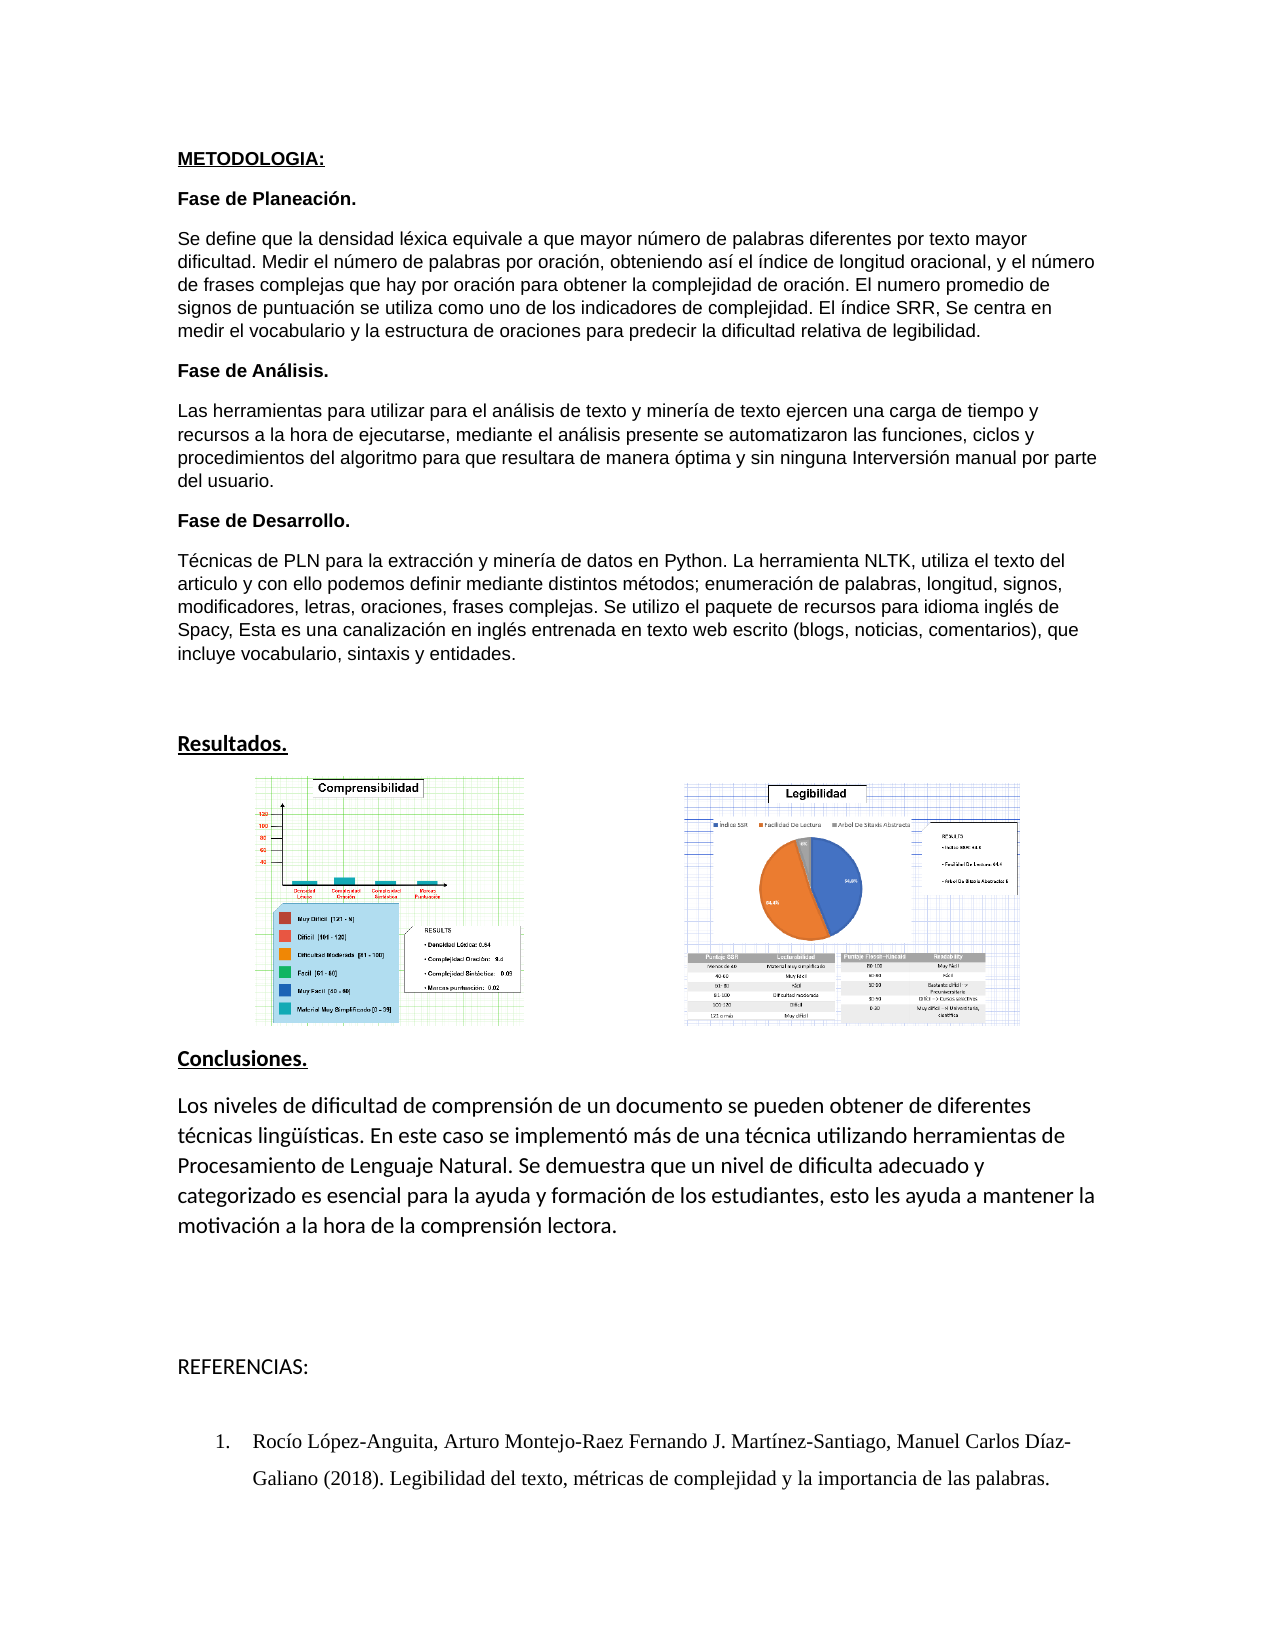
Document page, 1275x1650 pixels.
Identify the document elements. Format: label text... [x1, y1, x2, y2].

text Resultados. [177, 729, 1098, 757]
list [215, 1429, 1098, 1489]
text Conclusiones. [177, 1044, 1098, 1072]
text Se define que la densidad léxica equivale a que mayor número de palabras diferentes por texto mayor dificultad. Medir el número de palabras por oración, obteniendo así el índice de longitud oracional, y el número de frases complejas que hay por oración para obtener la complejidad de oración. El numero promedio de signos de puntuación se utiliza como uno de los indicadores de complejidad. El índice SRR, Se centra en medir el vocabulario y la estructura de oraciones para predecir la dificultad relativa de legibilidad. [177, 227, 1098, 342]
text Técnicas de PLN para la extracción y minería de datos en Python. La herramienta NLTK, utiliza el texto del articulo y con ello podemos definir mediante distintos métodos; enumeración de palabras, longitud, signos, modificadores, letras, oraciones, frases complejas. Se utilizo el paquete de recursos para idioma inglés de Spacy, Esta es una canalización en inglés entrenada en texto web escrito (blogs, noticias, comentarios), que incluye vocabulario, sintaxis y entidades. [177, 549, 1098, 664]
picture [684, 783, 1020, 1026]
picture [255, 776, 524, 1026]
text Fase de Planeación. [177, 187, 1098, 209]
text METODOLOGIA: [177, 148, 1098, 169]
text Fase de Desarrollo. [177, 510, 1098, 531]
text Los niveles de dificultad de comprensión de un documento se pueden obtener de diferentes técnicas lingüísticas. En este caso se implementó más de una técnica utilizando herramientas de Procesamiento de Lenguaje Natural. Se demuestra que un nivel de dificulta adecuado y categorizado es esencial para la ayuda y formación de los estudiantes, esto les ayuda a mantener la motivación a la hora de la comprensión lectora. [177, 1091, 1098, 1240]
text Fase de Análisis. [177, 360, 1098, 382]
text Las herramientas para utilizar para el análisis de texto y minería de texto ejercen una carga de tiempo y recursos a la hora de ejecutarse, mediante el análisis presente se automatizaron las funciones, ciclos y procedimientos del algoritmo para que resultara de manera óptima y sin ninguna Interversión manual por parte del usuario. [177, 400, 1098, 491]
text REFERENCIAS: [177, 1352, 1098, 1411]
